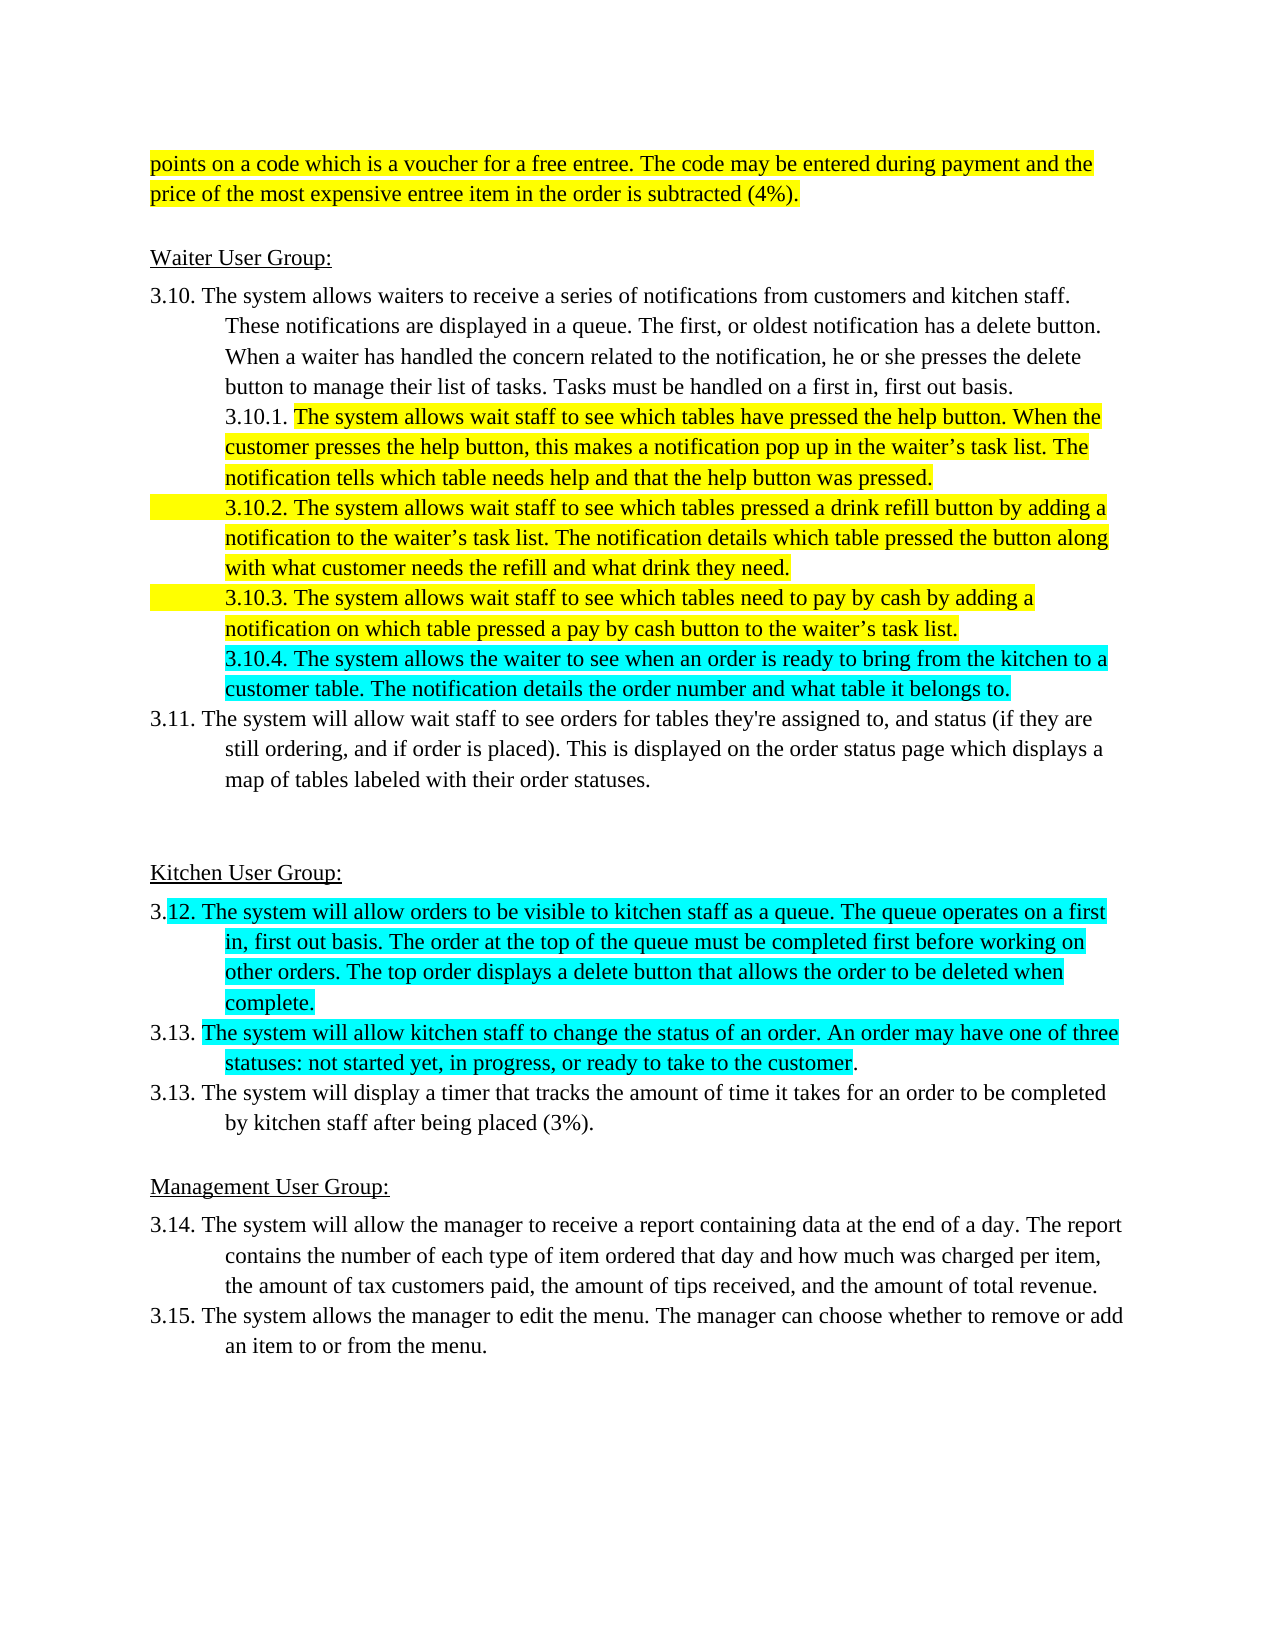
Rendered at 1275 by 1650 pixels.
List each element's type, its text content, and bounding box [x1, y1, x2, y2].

text 3.10.4. The system allows the waiter to see when an order is ready to bring from the kitchen to a customer table. The notification details the order number and what table it belongs to. [150, 645, 1125, 701]
text 3.10.1. The system allows wait staff to see which tables have pressed the help button. When the customer presses the help button, this makes a notification pop up in the waiter’s task list. The notification tells which table needs help and that the help button was pressed. [150, 403, 1125, 490]
text 3.11. The system will allow wait staff to see orders for tables they're assigned to, and status (if they are still ordering, and if order is placed). This is displayed on the order status page which displays a map of tables labeled with their order statuses. [150, 705, 1125, 792]
subtitle Waiter User Group: [150, 244, 1125, 270]
text 3.14. The system will allow the manager to receive a report containing data at the end of a day. The report contains the number of each type of item ordered that day and how much was charged per item, the amount of tax customers paid, the amount of tips received, and the amount of total revenue. [150, 1211, 1125, 1298]
text 3.13. The system will display a timer that tracks the amount of time it takes for an order to be completed by kitchen staff after being placed (3%). [150, 1079, 1125, 1136]
text 3.10. The system allows waiters to receive a series of notifications from customers and kitchen staff. These notifications are displayed in a queue. The first, or oldest notification has a delete button. When a waiter has handled the concern related to the notification, he or she presses the delete button to manage their list of tasks. Tasks must be handled on a first in, first out basis. [150, 282, 1125, 399]
text 3.10.2. The system allows wait staff to see which tables pressed a drink refill button by adding a notification to the waiter’s task list. The notification details which table pressed the button along with what customer needs the refill and what drink they need. [150, 494, 1125, 581]
text 3.15. The system allows the manager to edit the menu. The manager can choose whether to remove or add an item to or from the menu. [150, 1302, 1125, 1359]
text 3.10.3. The system allows wait staff to see which tables need to pay by cash by adding a notification on which table pressed a pay by cash button to the waiter’s task list. [150, 584, 1125, 641]
text 3.13. The system will allow kitchen staff to change the status of an order. An order may have one of three statuses: not started yet, in progress, or ready to take to the customer. [150, 1019, 1125, 1075]
subtitle Management User Group: [150, 1173, 1125, 1199]
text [150, 150, 1125, 207]
subtitle Kitchen User Group: [150, 859, 1125, 886]
text 3.12. The system will allow orders to be visible to kitchen staff as a queue. The queue operates on a first in, first out basis. The order at the top of the queue must be completed first before working on other orders. The top order displays a delete button that allows the order to be deleted when complete. [150, 898, 1125, 1015]
